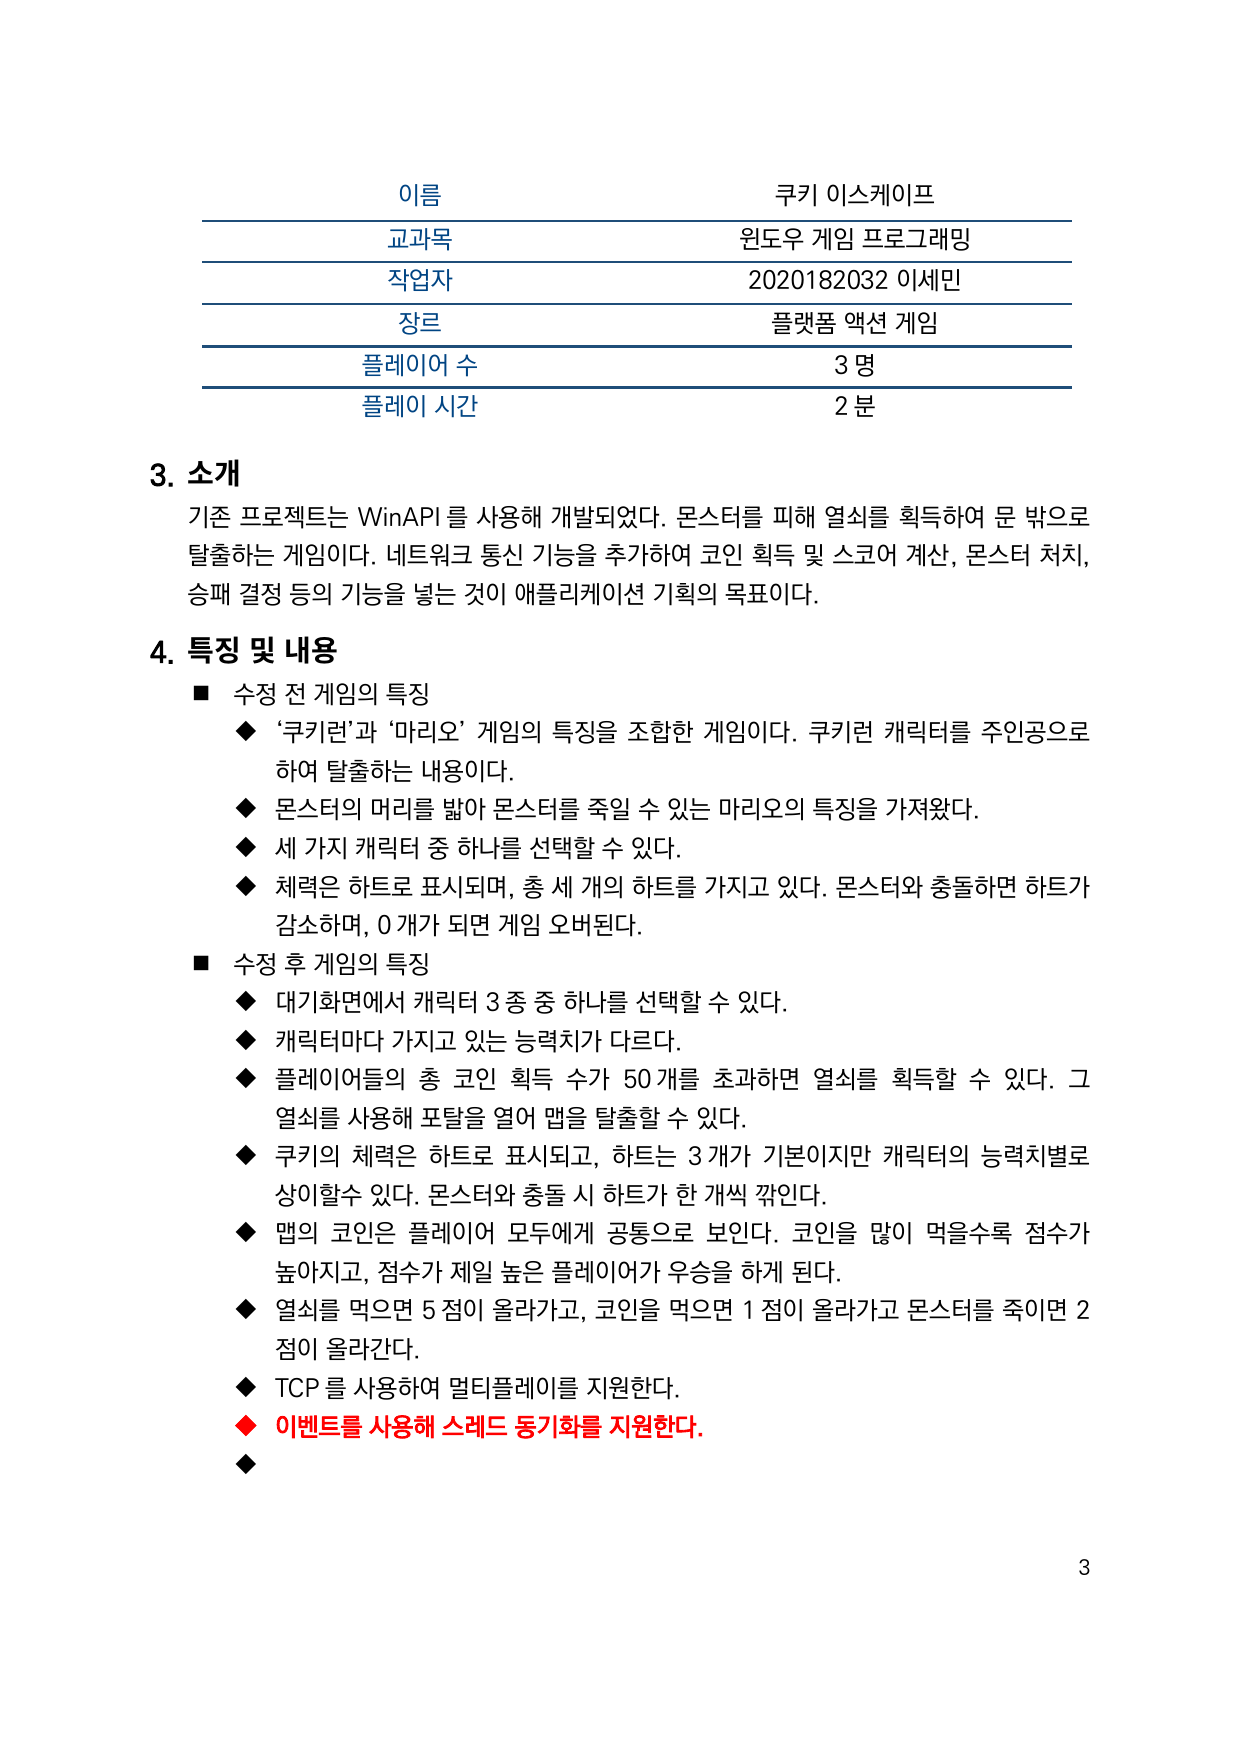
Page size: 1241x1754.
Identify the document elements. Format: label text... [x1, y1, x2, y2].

table_header 쿠키 이스케이프 [637, 177, 1072, 219]
list ‘쿠키런’과 ‘마리오’ 게임의 특징을 조합한 게임이다. 쿠키런 캐릭터를 주인공으로 하여 탈출하는 내용이다. [233, 714, 1090, 792]
table_cell 플레이 시간 [202, 389, 637, 429]
list 이벤트를 사용해 스레드 동기화를 지원한다. [233, 1408, 1090, 1447]
table_cell 플레이어 수 [202, 348, 637, 386]
table_cell 3명 [637, 348, 1072, 386]
list TCP를 사용하여 멀티플레이를 지원한다. [233, 1370, 1090, 1408]
list 특징 및 내용 [150, 631, 1090, 676]
table_header 이름 [202, 177, 637, 219]
list 체력은 하트로 표시되며, 총 세 개의 하트를 가지고 있다. 몬스터와 충돌하면 하트가 감소하며, 0개가 되면 게임 오버된다. [233, 869, 1090, 946]
list 대기화면에서 캐릭터 3종 중 하나를 선택할 수 있다. [233, 984, 1090, 1023]
list 소개 [150, 454, 1090, 499]
list 기존 프로젝트는 WinAPI를 사용해 개발되었다. 몬스터를 피해 열쇠를 획득하여 문 밖으로 탈출하는 게임이다. 네트워크 통신 기능을 추가하여 코인 획득 및 스코어 계산, 몬스터 처치, 승패 결정 등의 기능을 넣는 것이 애플리케이션 기획의 목표이다. [187, 499, 1090, 614]
table_cell 플랫폼 액션 게임 [637, 305, 1072, 345]
table_cell 2020182032 이세민 [637, 263, 1072, 303]
list 몬스터의 머리를 밟아 몬스터를 죽일 수 있는 마리오의 특징을 가져왔다. [233, 792, 1090, 830]
table_cell 작업자 [202, 263, 637, 303]
list 수정 후 게임의 특징 [192, 946, 1090, 984]
table_cell 2분 [637, 389, 1072, 429]
table_cell 장르 [202, 305, 637, 345]
list 세 가지 캐릭터 중 하나를 선택할 수 있다. [233, 830, 1090, 869]
table_cell 교과목 [202, 222, 637, 261]
list 열쇠를 먹으면 5점이 올라가고, 코인을 먹으면 1점이 올라가고 몬스터를 죽이면 2점이 올라간다. [233, 1293, 1090, 1370]
list 맵의 코인은 플레이어 모두에게 공통으로 보인다. 코인을 많이 먹을수록 점수가 높아지고, 점수가 제일 높은 플레이어가 우승을 하게 된다. [233, 1216, 1090, 1293]
list 플레이어들의 총 코인 획득 수가 50개를 초과하면 열쇠를 획득할 수 있다. 그 열쇠를 사용해 포탈을 열어 맵을 탈출할 수 있다. [233, 1061, 1090, 1138]
table_cell 윈도우 게임 프로그래밍 [637, 222, 1072, 261]
list 수정 전 게임의 특징 [192, 676, 1090, 714]
list 캐릭터마다 가지고 있는 능력치가 다르다. [233, 1023, 1090, 1061]
list 쿠키의 체력은 하트로 표시되고, 하트는 3개가 기본이지만 캐릭터의 능력치별로 상이할수 있다. 몬스터와 충돌 시 하트가 한 개씩 깎인다. [233, 1138, 1090, 1216]
